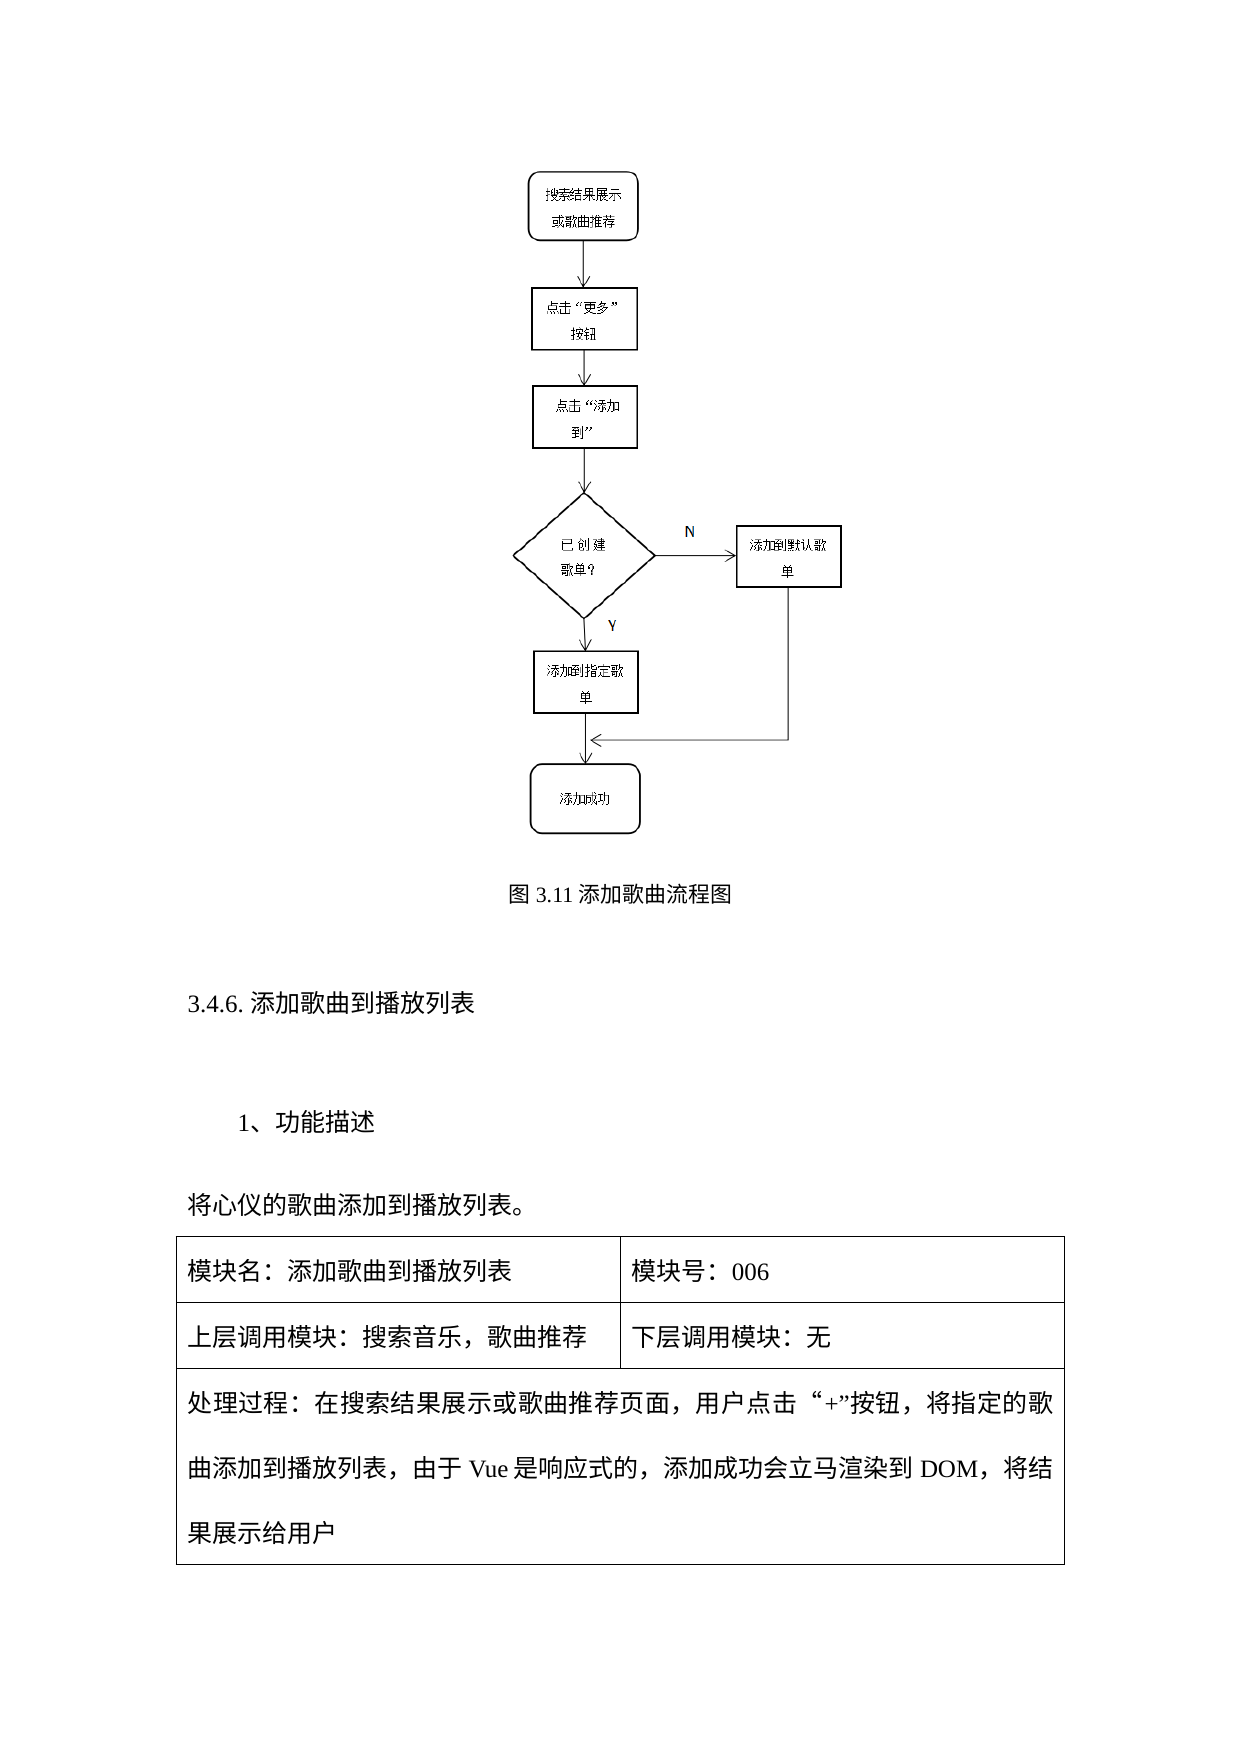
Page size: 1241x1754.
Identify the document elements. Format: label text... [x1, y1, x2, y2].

table_header 模块名：添加歌曲到播放列表 [177, 1237, 620, 1302]
text 将心仪的歌曲添加到播放列表。 [187, 1171, 1053, 1236]
table_cell 上层调用模块：搜索音乐，歌曲推荐 [177, 1303, 620, 1368]
picture [380, 162, 860, 851]
table_header 模块号：006 [621, 1237, 1064, 1302]
table_cell 下层调用模块：无 [621, 1303, 1064, 1368]
text 图 3.11 添加歌曲流程图 [187, 877, 1053, 909]
table_cell 处理过程：在搜索结果展示或歌曲推荐页面，用户点击“+”按钮，将指定的歌曲添加到播放列表，由于Vue是响应式的，添加成功会立马渲染到DOM，将结果展示给用户 [177, 1369, 1064, 1564]
subtitle 添加歌曲到播放列表 [187, 969, 1053, 1034]
text 1、功能描述 [187, 1088, 1053, 1153]
